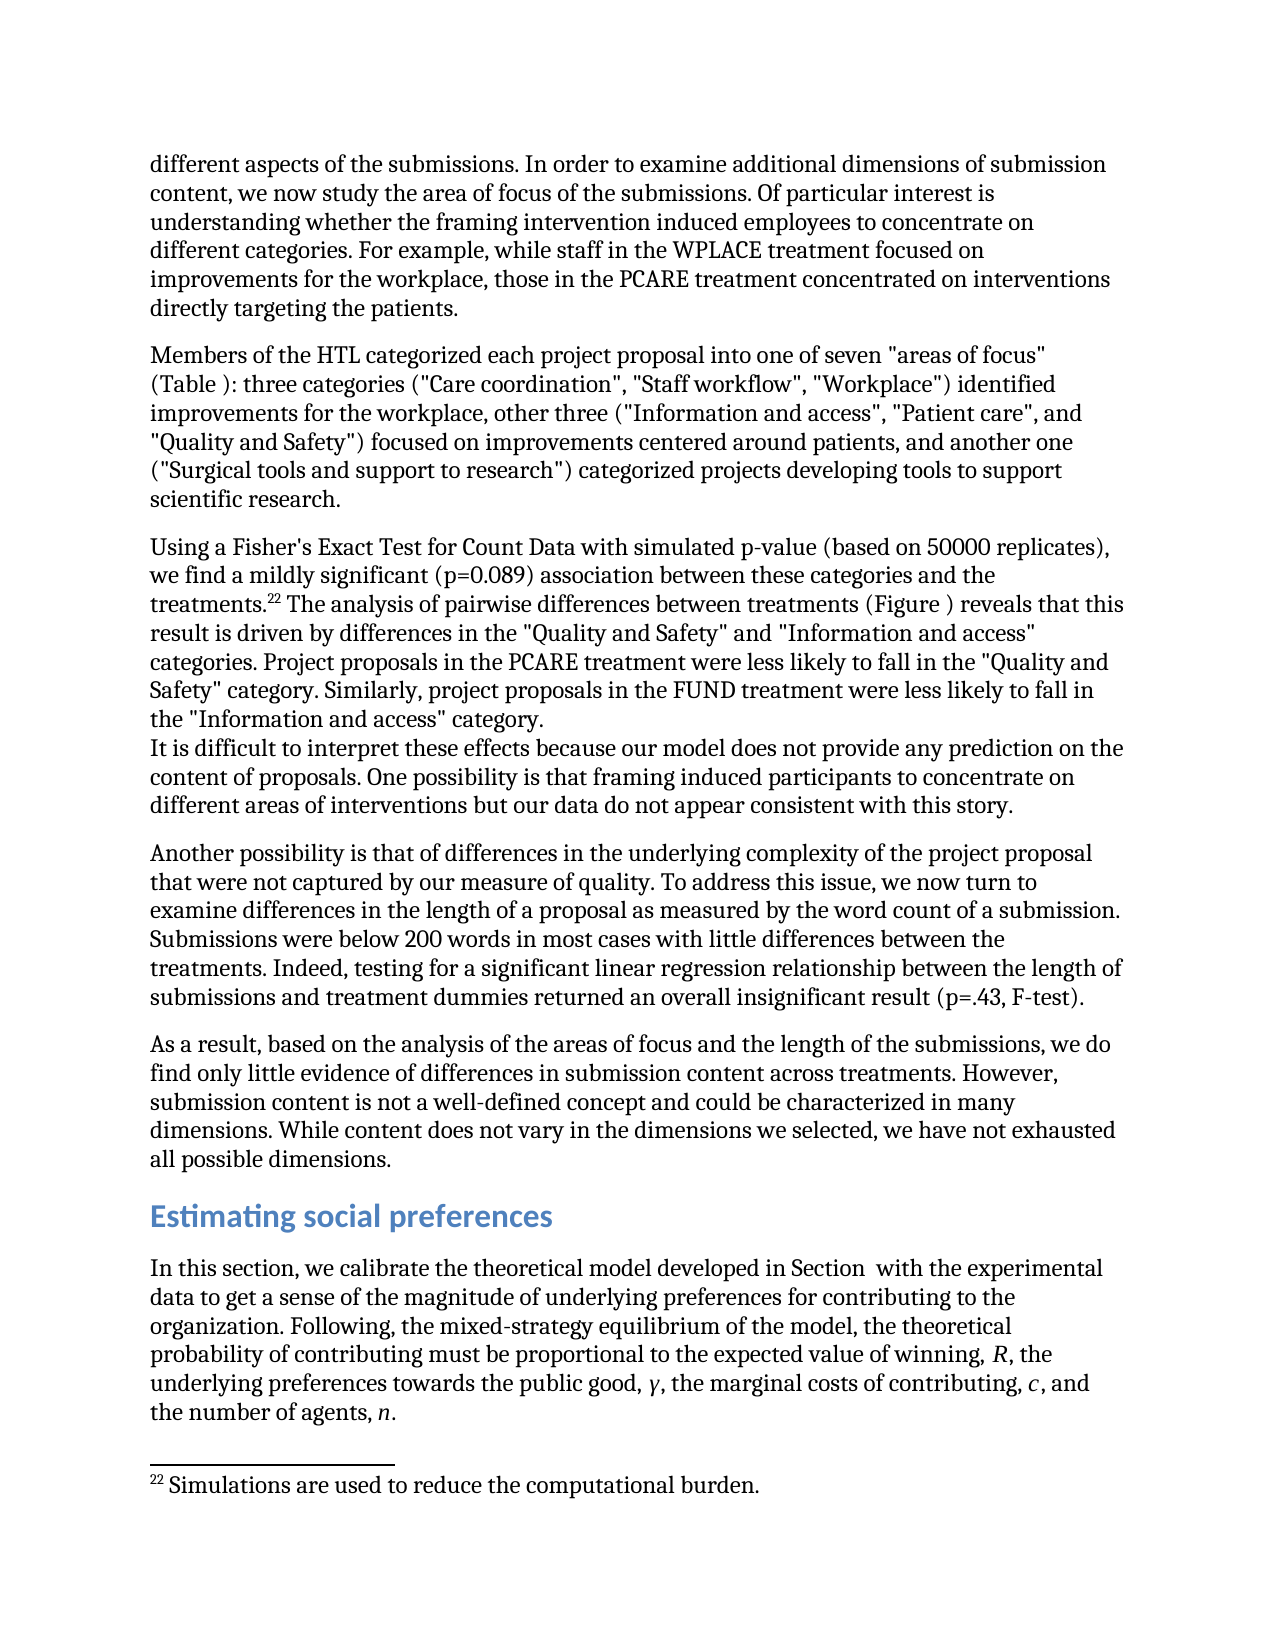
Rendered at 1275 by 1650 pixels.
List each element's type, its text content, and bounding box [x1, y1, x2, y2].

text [150, 150, 1125, 322]
text Another possibility is that of differences in the underlying complexity of the project proposal that were not captured by our measure of quality. To address this issue, we now turn to examine differences in the length of a proposal as measured by the word count of a submission. Submissions were below 200 words in most cases with little differences between the treatments. Indeed, testing for a significant linear regression relationship between the length of submissions and treatment dummies returned an overall insignificant result (p=.43, F-test). [150, 839, 1125, 1011]
text In this section, we calibrate the theoretical model developed in Section with the experimental data to get a sense of the magnitude of underlying preferences for contributing to the organization. Following, the mixed-strategy equilibrium of the model, the theoretical probability of contributing must be proportional to the expected value of winning, , the underlying preferences towards the public good, , the marginal costs of contributing, , and the number of agents, . [150, 1254, 1125, 1427]
text As a result, based on the analysis of the areas of focus and the length of the submissions, we do find only little evidence of differences in submission content across treatments. However, submission content is not a well-defined concept and could be characterized in many dimensions. While content does not vary in the dimensions we selected, we have not exhausted all possible dimensions. [150, 1030, 1125, 1174]
text Members of the HTL categorized each project proposal into one of seven "areas of focus" (Table ): three categories ("Care coordination", "Staff workflow", "Workplace") identified improvements for the workplace, other three ("Information and access", "Patient care", and "Quality and Safety") focused on improvements centered around patients, and another one ("Surgical tools and support to research") categorized projects developing tools to support scientific research. [150, 341, 1125, 514]
subtitle Estimating social preferences [150, 1194, 1125, 1235]
text Using a Fisher's Exact Test for Count Data with simulated p-value (based on 50000 replicates), we find a mildly significant (p=0.089) association between these categories and the treatments. The analysis of pairwise differences between treatments (Figure ) reveals that this result is driven by differences in the "Quality and Safety" and "Information and access" categories. Project proposals in the PCARE treatment were less likely to fall in the "Quality and Safety" category. Similarly, project proposals in the FUND treatment were less likely to fall in the "Information and access" category. It is difficult to interpret these effects because our model does not provide any prediction on the content of proposals. One possibility is that framing induced participants to concentrate on different areas of interventions but our data do not appear consistent with this story. [150, 532, 1125, 820]
